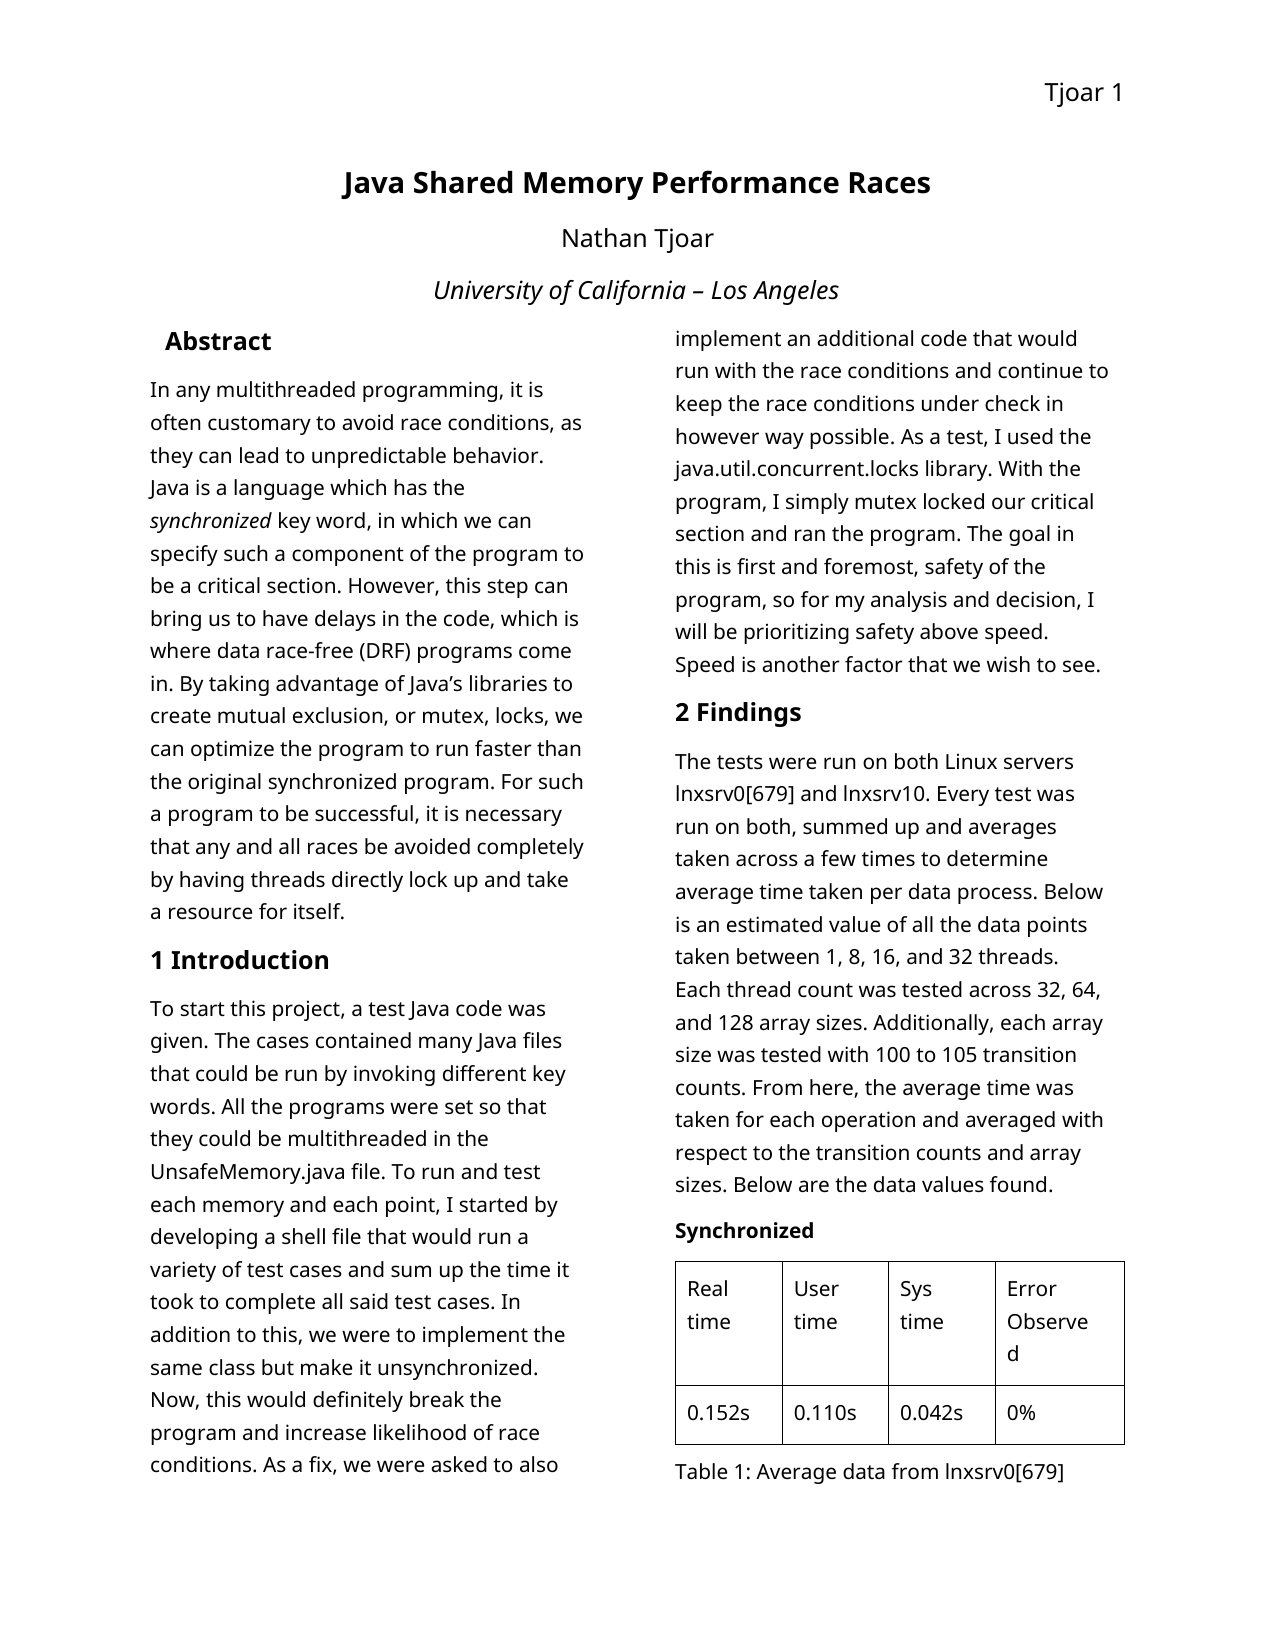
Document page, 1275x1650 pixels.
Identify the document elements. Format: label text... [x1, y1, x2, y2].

text University of California – Los Angeles [165, 272, 1110, 306]
table_cell 0.110s [783, 1386, 888, 1443]
text Abstract [165, 324, 585, 358]
text 1 Introduction [150, 942, 585, 976]
text 2 Findings [675, 695, 1110, 729]
table_header Sys time [889, 1262, 995, 1385]
table_cell 0.152s [676, 1386, 782, 1443]
text Synchronized [675, 1216, 1110, 1244]
text Java Shared Memory Performance Races [165, 162, 1110, 202]
text To start this project, a test Java code was given. The cases contained many Java files that could be run by invoking different key words. All the programs were set so that they could be multithreaded in the UnsafeMemory.java file. To run and test each memory and each point, I started by developing a shell file that would run a variety of test cases and sum up the time it took to complete all said test cases. In addition to this, we were to implement the same class but make it unsynchronized. Now, this would definitely break the program and increase likelihood of race conditions. As a fix, we were asked to also implement an additional code that would run with the race conditions and continue to keep the race conditions under check in however way possible. As a test, I used the java.util.concurrent.locks library. With the program, I simply mutex locked our critical section and ran the program. The goal in this is first and foremost, safety of the program, so for my analysis and decision, I will be prioritizing safety above speed. Speed is another factor that we wish to see. [675, 324, 1110, 678]
table_cell 0.042s [889, 1386, 995, 1443]
table_header Real time [676, 1262, 782, 1385]
table_header Error Observed [996, 1262, 1124, 1385]
table_header User time [783, 1262, 888, 1385]
table_cell 0% [996, 1386, 1124, 1443]
text Table 1: Average data from lnxsrv0[679] [675, 1457, 1110, 1486]
text The tests were run on both Linux servers lnxsrv0[679] and lnxsrv10. Every test was run on both, summed up and averages taken across a few times to determine average time taken per data process. Below is an estimated value of all the data points taken between 1, 8, 16, and 32 threads. Each thread count was tested across 32, 64, and 128 array sizes. Additionally, each array size was tested with 100 to 105 transition counts. From here, the average time was taken for each operation and averaged with respect to the transition counts and array sizes. Below are the data values found. [675, 747, 1110, 1199]
text Nathan Tjoar [165, 221, 1110, 255]
text To start this project, a test Java code was given. The cases contained many Java files that could be run by invoking different key words. All the programs were set so that they could be multithreaded in the UnsafeMemory.java file. To run and test each memory and each point, I started by developing a shell file that would run a variety of test cases and sum up the time it took to complete all said test cases. In addition to this, we were to implement the same class but make it unsynchronized. Now, this would definitely break the program and increase likelihood of race conditions. As a fix, we were asked to also implement an additional code that would run with the race conditions and continue to keep the race conditions under check in however way possible. As a test, I used the java.util.concurrent.locks library. With the program, I simply mutex locked our critical section and ran the program. The goal in this is first and foremost, safety of the program, so for my analysis and decision, I will be prioritizing safety above speed. Speed is another factor that we wish to see. [150, 994, 585, 1479]
text In any multithreaded programming, it is often customary to avoid race conditions, as they can lead to unpredictable behavior. Java is a language which has the synchronized key word, in which we can specify such a component of the program to be a critical section. However, this step can bring us to have delays in the code, which is where data race-free (DRF) programs come in. By taking advantage of Java’s libraries to create mutual exclusion, or mutex, locks, we can optimize the program to run faster than the original synchronized program. For such a program to be successful, it is necessary that any and all races be avoided completely by having threads directly lock up and take a resource for itself. [150, 376, 585, 926]
